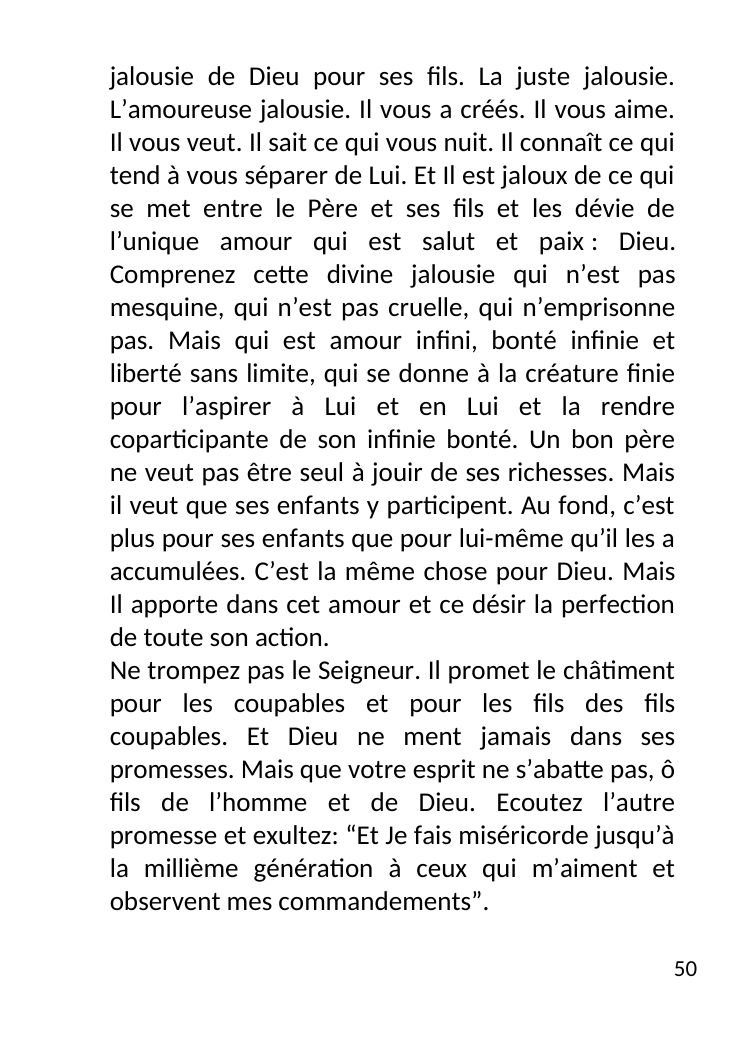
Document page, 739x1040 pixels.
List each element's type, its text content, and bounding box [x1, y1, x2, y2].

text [109, 59, 676, 653]
text Ne trompez pas le Seigneur. Il promet le châtiment pour les coupables et pour les fils des fils coupables. Et Dieu ne ment jamais dans ses promesses. Mais que votre esprit ne s’abatte pas, ô fils de l’homme et de Dieu. Ecoutez l’autre promesse et exultez: “Et Je fais miséricorde jusqu’à la millième génération à ceux qui m’aiment et observent mes commandements”. [109, 653, 676, 918]
